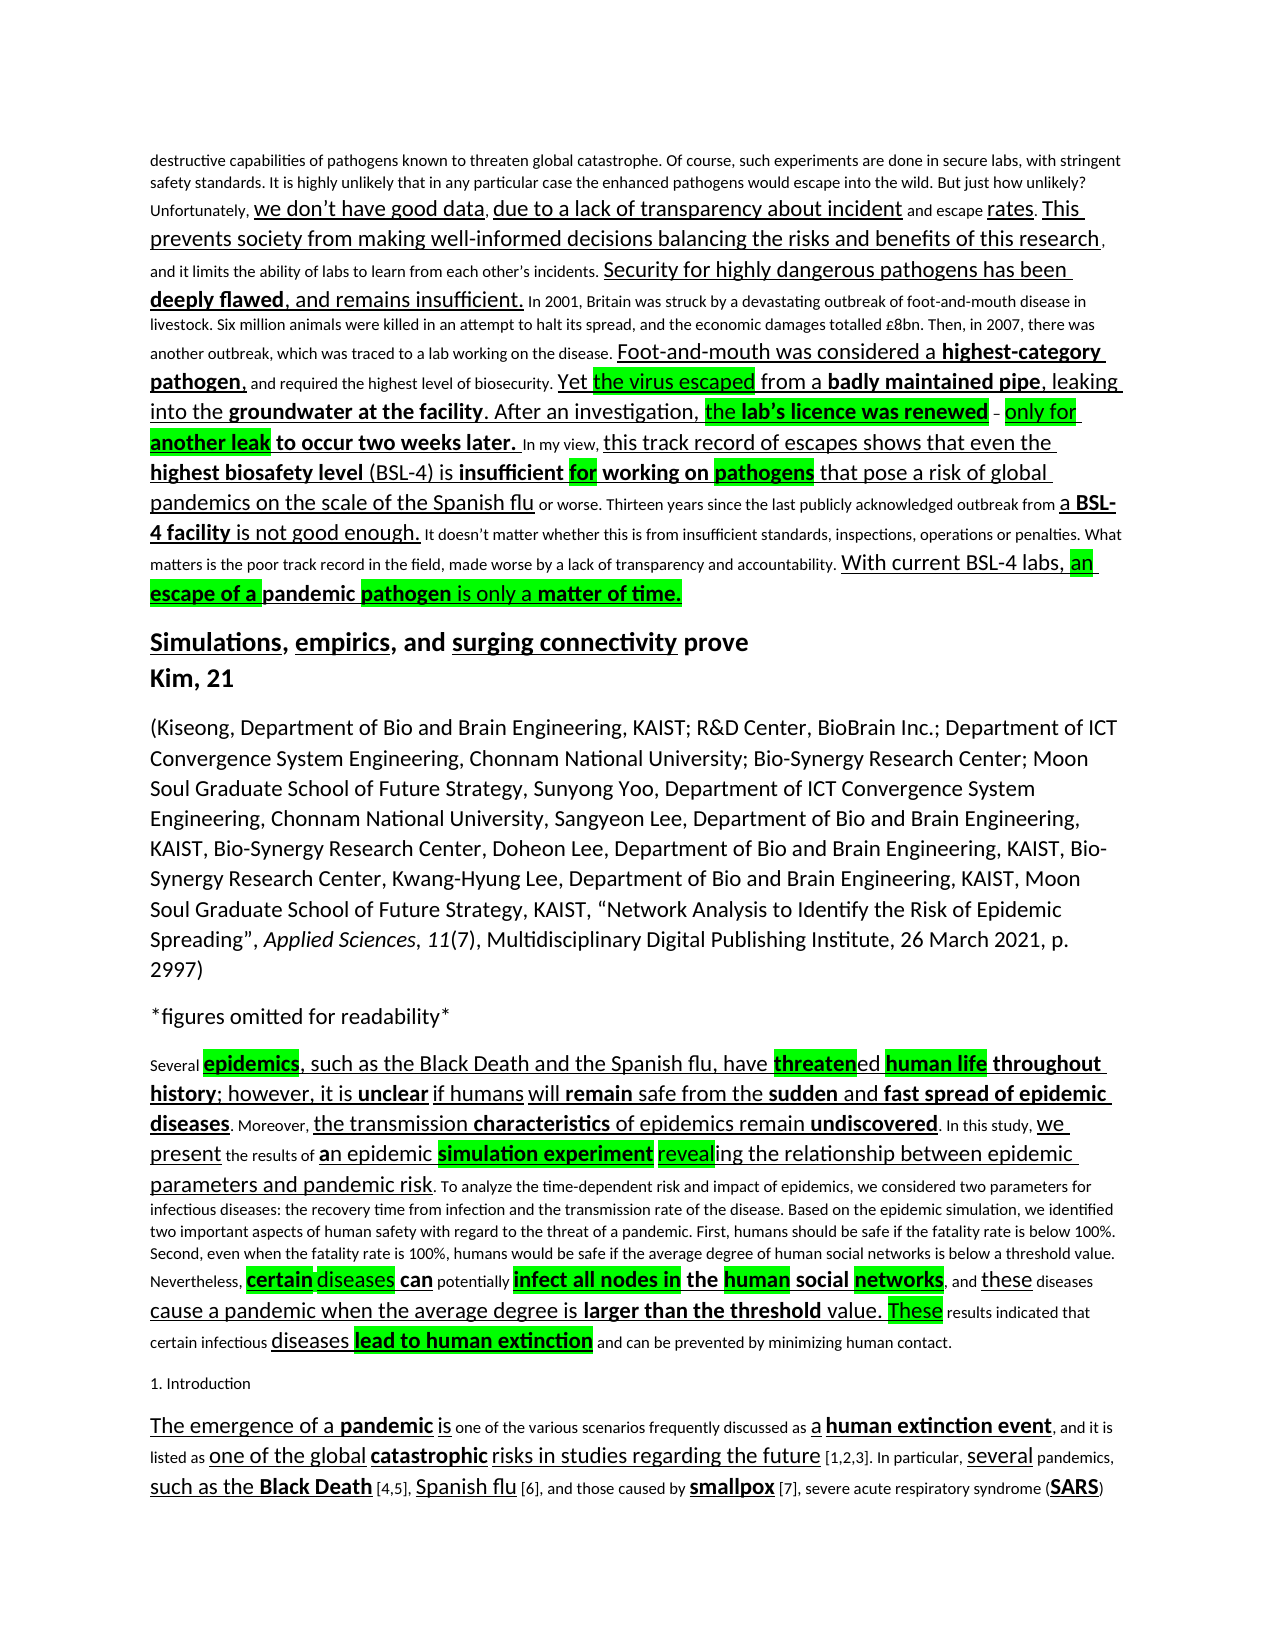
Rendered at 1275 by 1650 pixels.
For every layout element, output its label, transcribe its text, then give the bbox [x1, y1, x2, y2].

text *figures omitted for readability* [150, 1002, 1125, 1030]
subtitle Simulations, empirics, and surging connectivity prove [150, 626, 1125, 659]
text 1. Introduction [150, 1373, 1125, 1393]
text Several epidemics, such as the Black Death and the Spanish flu, have threatened human life throughout history; however, it is unclear if humans will remain safe from the sudden and fast spread of epidemic diseases. Moreover, the transmission characteristics of epidemics remain undiscovered. In this study, we present the results of an epidemic simulation experiment revealing the relationship between epidemic parameters and pandemic risk. To analyze the time-dependent risk and impact of epidemics, we considered two parameters for infectious diseases: the recovery time from infection and the transmission rate of the disease. Based on the epidemic simulation, we identified two important aspects of human safety with regard to the threat of a pandemic. First, humans should be safe if the fatality rate is below 100%. Second, even when the fatality rate is 100%, humans would be safe if the average degree of human social networks is below a threshold value. Nevertheless, certain diseases can potentially infect all nodes in the human social networks, and these diseases cause a pandemic when the average degree is larger than the threshold value. These results indicated that certain infectious diseases lead to human extinction and can be prevented by minimizing human contact. [150, 1049, 1125, 1354]
text (Kiseong, Department of Bio and Brain Engineering, KAIST; R&D Center, BioBrain Inc.; Department of ICT Convergence System Engineering, Chonnam National University; Bio-Synergy Research Center; Moon Soul Graduate School of Future Strategy, Sunyong Yoo, Department of ICT Convergence System Engineering, Chonnam National University, Sangyeon Lee, Department of Bio and Brain Engineering, KAIST, Bio-Synergy Research Center, Doheon Lee, Department of Bio and Brain Engineering, KAIST, Bio-Synergy Research Center, Kwang-Hyung Lee, Department of Bio and Brain Engineering, KAIST, Moon Soul Graduate School of Future Strategy, KAIST, “Network Analysis to Identify the Risk of Epidemic Spreading”, Applied Sciences, 11(7), Multidisciplinary Digital Publishing Institute, 26 March 2021, p. 2997) [150, 713, 1125, 983]
text Kim, 21 [150, 661, 1125, 694]
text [150, 150, 1125, 607]
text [150, 1411, 1125, 1500]
